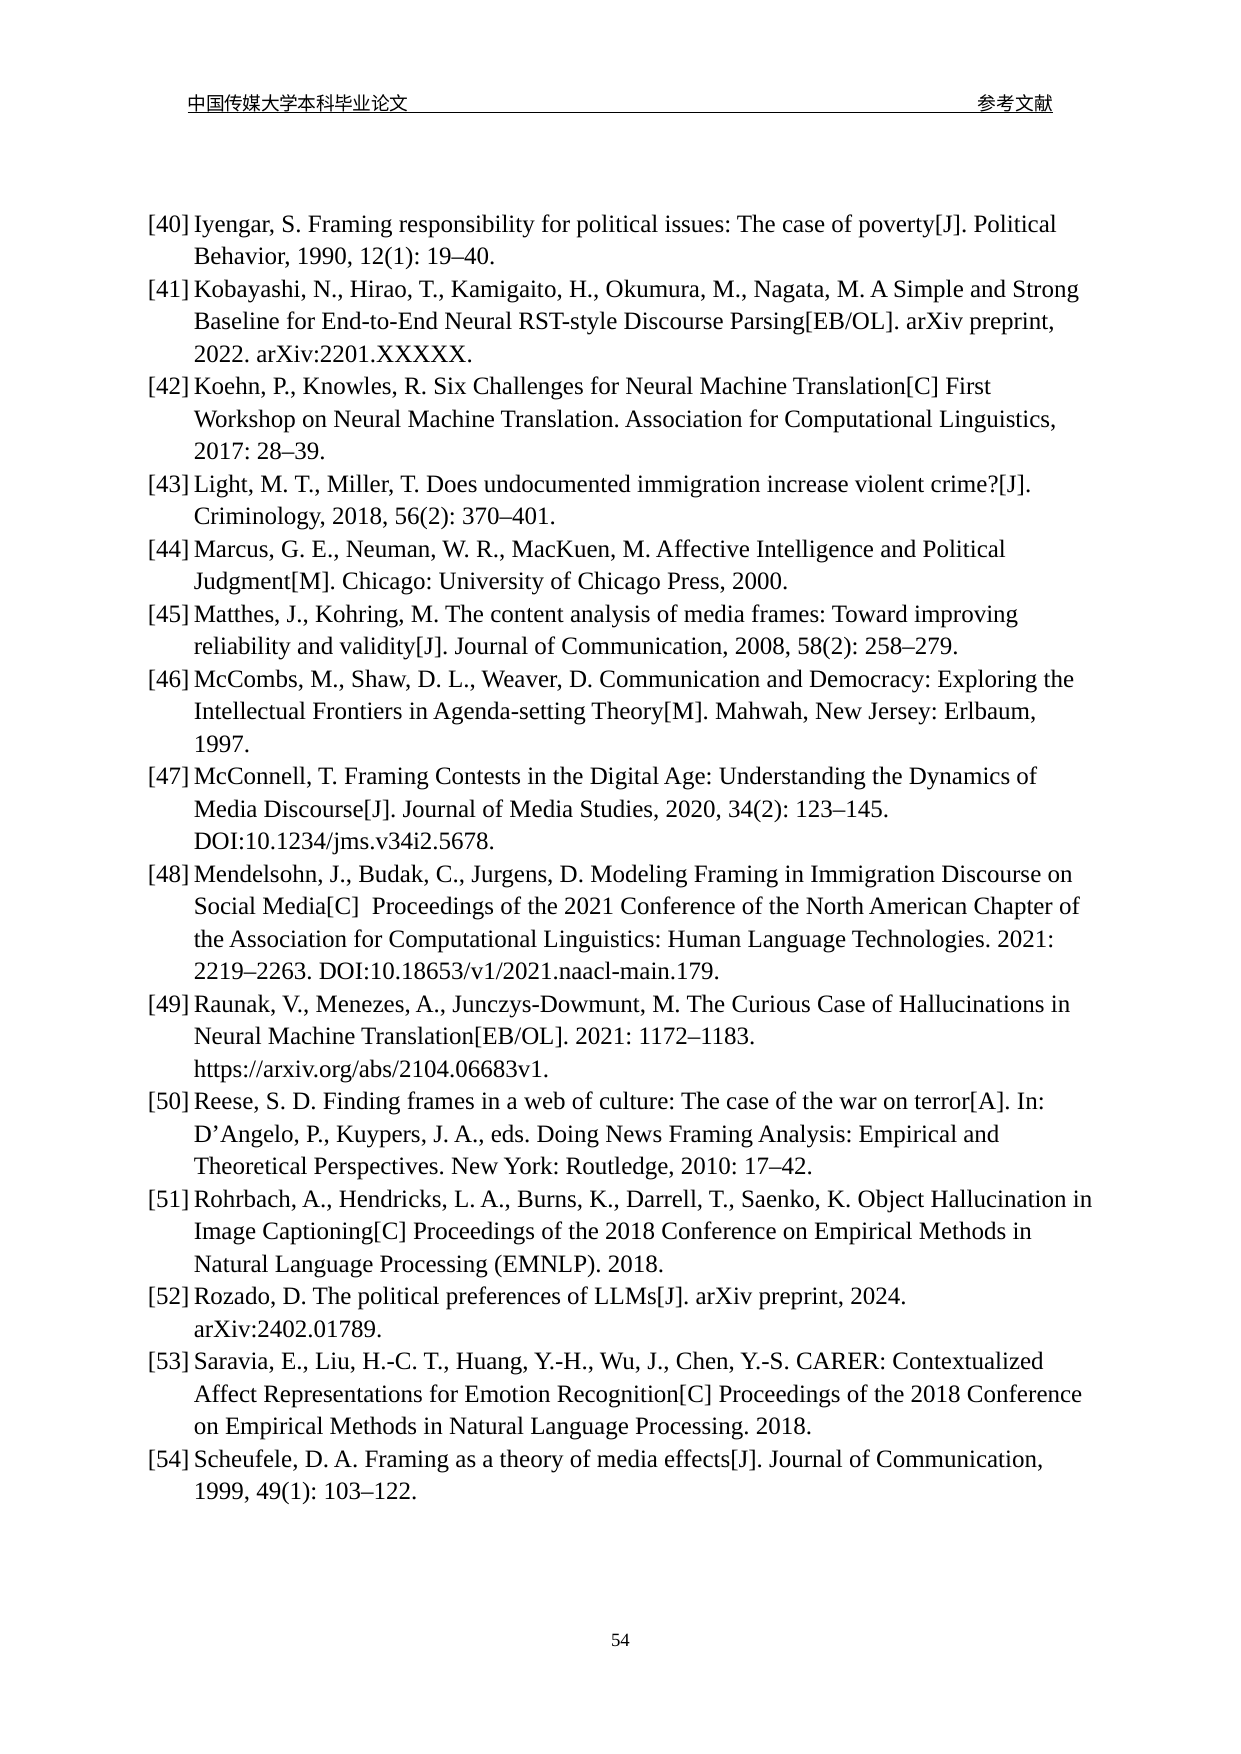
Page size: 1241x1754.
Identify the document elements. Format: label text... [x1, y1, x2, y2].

list Iyengar, S. Framing responsibility for political issues: The case of poverty[J]. Political Behavior, 1990, 12(1): 19–40. [148, 207, 1092, 272]
list Rohrbach, A., Hendricks, L. A., Burns, K., Darrell, T., Saenko, K. Object Hallucination in Image Captioning[C] Proceedings of the 2018 Conference on Empirical Methods in Natural Language Processing (EMNLP). 2018. [148, 1182, 1092, 1279]
list Koehn, P., Knowles, R. Six Challenges for Neural Machine Translation[C] First Workshop on Neural Machine Translation. Association for Computational Linguistics, 2017: 28–39. [148, 369, 1092, 467]
list Mendelsohn, J., Budak, C., Jurgens, D. Modeling Framing in Immigration Discourse on Social Media[C] Proceedings of the 2021 Conference of the North American Chapter of the Association for Computational Linguistics: Human Language Technologies. 2021: 2219–2263. DOI:10.18653/v1/2021.naacl-main.179. [148, 857, 1092, 987]
list McCombs, M., Shaw, D. L., Weaver, D. Communication and Democracy: Exploring the Intellectual Frontiers in Agenda-setting Theory[M]. Mahwah, New Jersey: Erlbaum, 1997. [148, 662, 1092, 759]
list McConnell, T. Framing Contests in the Digital Age: Understanding the Dynamics of Media Discourse[J]. Journal of Media Studies, 2020, 34(2): 123–145. DOI:10.1234/jms.v34i2.5678. [148, 759, 1092, 857]
list Scheufele, D. A. Framing as a theory of media effects[J]. Journal of Communication, 1999, 49(1): 103–122. [148, 1442, 1092, 1507]
list Kobayashi, N., Hirao, T., Kamigaito, H., Okumura, M., Nagata, M. A Simple and Strong Baseline for End-to-End Neural RST-style Discourse Parsing[EB/OL]. arXiv preprint, 2022. arXiv:2201.XXXXX. [148, 272, 1092, 369]
list Light, M. T., Miller, T. Does undocumented immigration increase violent crime?[J]. Criminology, 2018, 56(2): 370–401. [148, 467, 1092, 532]
list Rozado, D. The political preferences of LLMs[J]. arXiv preprint, 2024. arXiv:2402.01789. [148, 1279, 1092, 1344]
list Saravia, E., Liu, H.-C. T., Huang, Y.-H., Wu, J., Chen, Y.-S. CARER: Contextualized Affect Representations for Emotion Recognition[C] Proceedings of the 2018 Conference on Empirical Methods in Natural Language Processing. 2018. [148, 1344, 1092, 1442]
list Matthes, J., Kohring, M. The content analysis of media frames: Toward improving reliability and validity[J]. Journal of Communication, 2008, 58(2): 258–279. [148, 597, 1092, 662]
list Reese, S. D. Finding frames in a web of culture: The case of the war on terror[A]. In: D’Angelo, P., Kuypers, J. A., eds. Doing News Framing Analysis: Empirical and Theoretical Perspectives. New York: Routledge, 2010: 17–42. [148, 1084, 1092, 1182]
list Marcus, G. E., Neuman, W. R., MacKuen, M. Affective Intelligence and Political Judgment[M]. Chicago: University of Chicago Press, 2000. [148, 532, 1092, 597]
list Raunak, V., Menezes, A., Junczys-Dowmunt, M. The Curious Case of Hallucinations in Neural Machine Translation[EB/OL]. 2021: 1172–1183. https://arxiv.org/abs/2104.06683v1. [148, 987, 1092, 1084]
